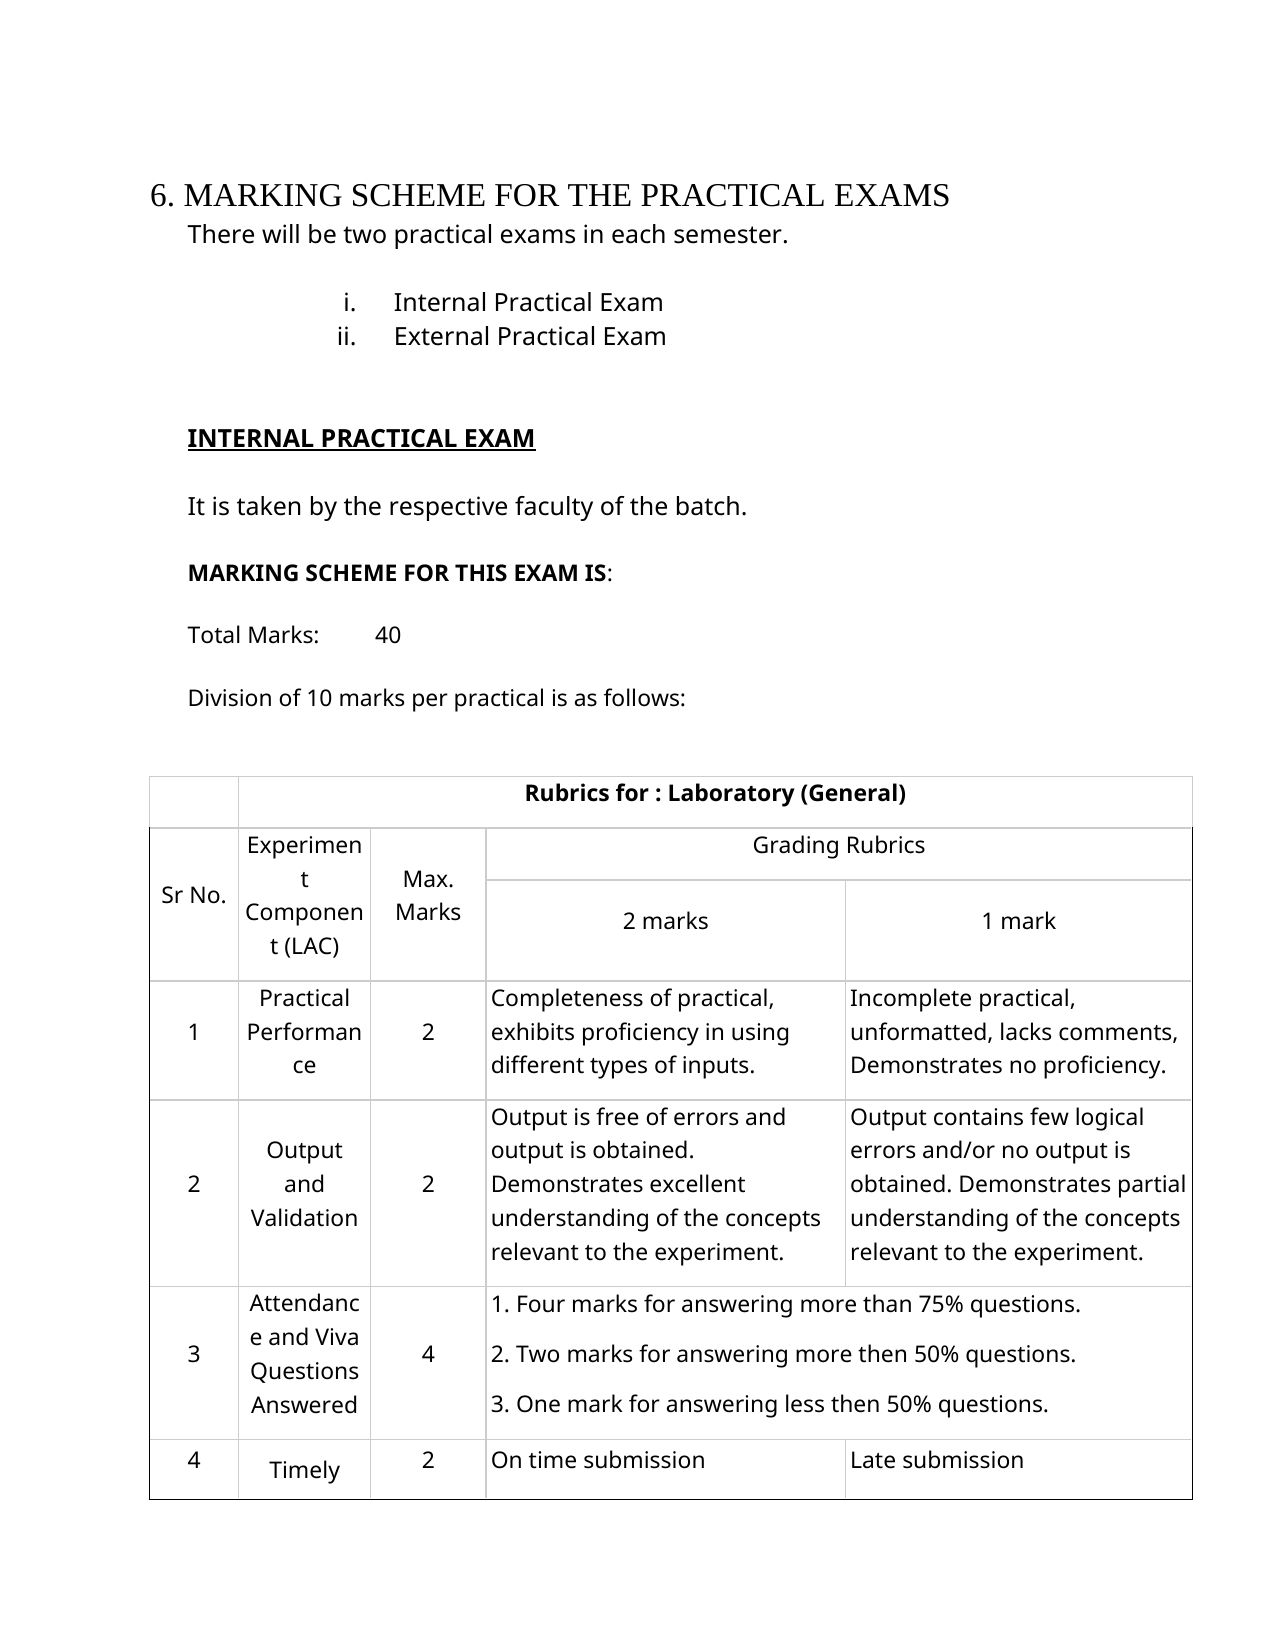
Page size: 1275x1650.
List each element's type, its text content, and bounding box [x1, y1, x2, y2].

table_cell 2 [371, 982, 485, 1099]
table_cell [239, 1440, 370, 1498]
table_cell 1 mark [846, 879, 1192, 980]
subtitle 6. MARKING SCHEME FOR THE PRACTICAL EXAMS [150, 175, 1125, 213]
table_cell 2 marks [487, 881, 845, 980]
text Total Marks: 40 [187, 619, 1125, 651]
list External Practical Exam [356, 318, 1125, 353]
table_cell Incomplete practical, unformatted, lacks comments, Demonstrates no proficiency. [846, 980, 1192, 1099]
text Division of 10 marks per practical is as follows: [187, 682, 1125, 713]
table_cell Completeness of practical, exhibits proficiency in using different types of inputs. [487, 982, 845, 1099]
table_cell 2 [150, 1101, 238, 1286]
table_cell Output is free of errors and output is obtained. Demonstrates excellent understanding of the concepts relevant to the experiment. [487, 1101, 845, 1286]
table_cell Experiment Component (LAC) [239, 829, 370, 980]
text There will be two practical exams in each semester. [187, 216, 1125, 250]
table_cell Output contains few logical errors and/or no output is obtained. Demonstrates partial understanding of the concepts relevant to the experiment. [846, 1099, 1192, 1286]
text It is taken by the respective faculty of the batch. [187, 489, 1125, 523]
text INTERNAL PRACTICAL EXAM [187, 421, 1125, 455]
table_cell Sr No. [150, 829, 238, 980]
table_cell Late submission [846, 1439, 1192, 1498]
table_cell 3 [150, 1287, 238, 1438]
table_cell Grading Rubrics [487, 827, 1192, 879]
table_cell Attendance and Viva Questions Answered [239, 1287, 370, 1438]
list Internal Practical Exam [356, 284, 1125, 318]
table_cell 4 [150, 1440, 238, 1498]
table_cell 4 [371, 1287, 485, 1438]
text MARKING SCHEME FOR THIS EXAM IS: [187, 557, 1125, 588]
table_cell Max. Marks [371, 829, 485, 980]
table_cell 1 [150, 982, 238, 1099]
table_header Rubrics for : Laboratory (General) [239, 777, 1192, 827]
table_cell 2 [371, 1440, 485, 1498]
table_cell Output and Validation [239, 1101, 370, 1286]
table_header [150, 777, 238, 827]
table_cell Practical Performance [239, 982, 370, 1099]
table_cell 1. Four marks for answering more than 75% questions. 2. Two marks for answering more then 50% questions. 3. One mark for answering less then 50% questions. [487, 1286, 1192, 1438]
table_cell 2 [371, 1101, 485, 1286]
table_cell On time submission [487, 1440, 845, 1498]
